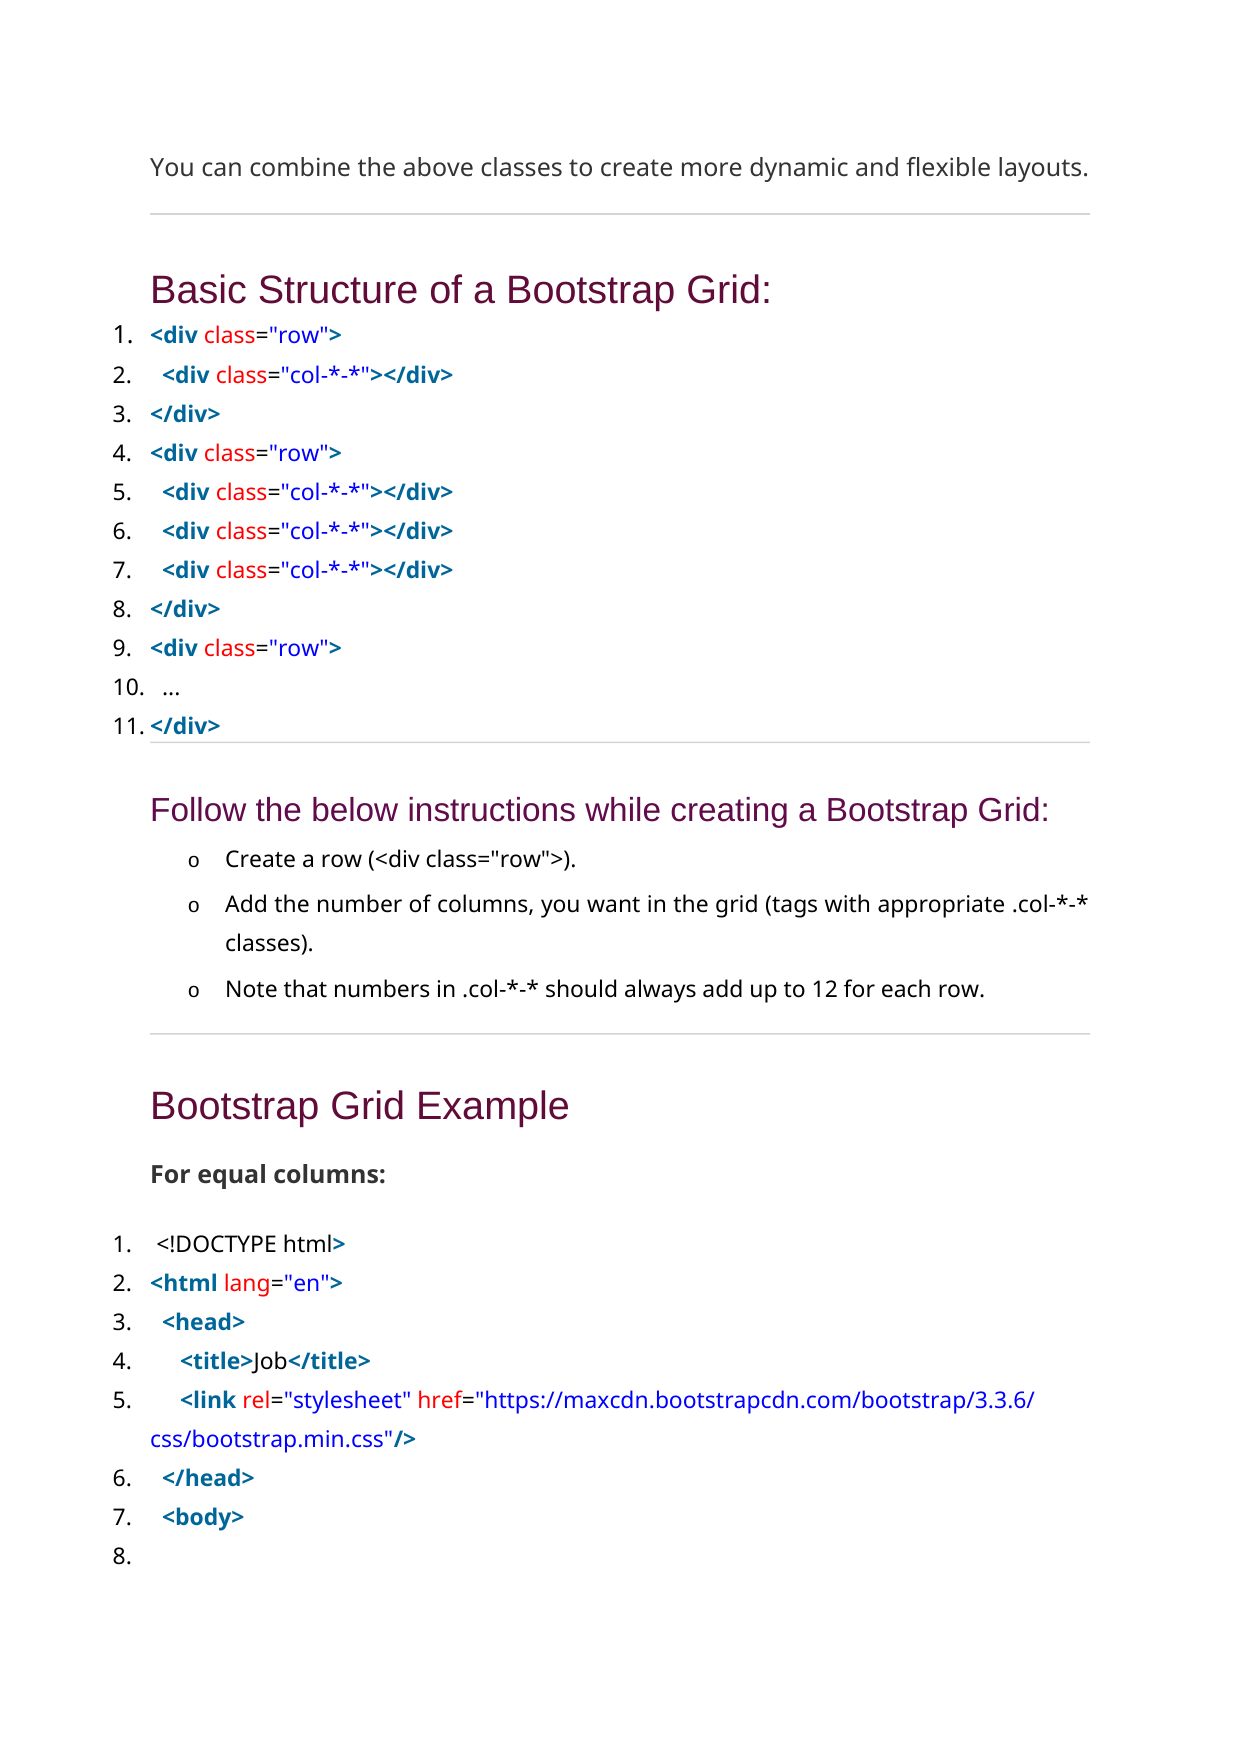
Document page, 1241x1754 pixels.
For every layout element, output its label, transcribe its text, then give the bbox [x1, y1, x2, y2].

list </div> [112, 390, 1090, 429]
subtitle Basic Structure of a Bootstrap Grid: [150, 266, 1090, 312]
subtitle Follow the below instructions while creating a Bootstrap Grid: [150, 790, 1090, 829]
list <div class="col-*-*"></div> [112, 546, 1090, 585]
list <div class="row"> [112, 624, 1090, 663]
list </div> [112, 585, 1090, 624]
list <div class="col-*-*"></div> [112, 507, 1090, 546]
text You can combine the above classes to create more dynamic and flexible layouts. [150, 150, 1090, 184]
list Add the number of columns, you want in the grid (tags with appropriate .col-*-* classes). [187, 880, 1090, 958]
list </div> [112, 702, 1090, 742]
list <head> [112, 1298, 1090, 1337]
list <body> [112, 1493, 1090, 1532]
list <!DOCTYPE html> [112, 1220, 1090, 1259]
list <html lang="en"> [112, 1259, 1090, 1298]
text For equal columns: [150, 1157, 1090, 1191]
list </head> [112, 1454, 1090, 1493]
list ... [112, 663, 1090, 702]
list Note that numbers in .col-*-* should always add up to 12 for each row. [187, 965, 1090, 1004]
list <div class="col-*-*"></div> [112, 468, 1090, 507]
list Create a row (<div class="row">). [187, 835, 1090, 874]
subtitle Bootstrap Grid Example [150, 1082, 1090, 1127]
list <title>Job</title> [112, 1337, 1090, 1376]
list <div class="row"> [112, 312, 1090, 351]
list <link rel="stylesheet" href="https://maxcdn.bootstrapcdn.com/bootstrap/3.3.6/css/bootstrap.min.css"/> [112, 1376, 1090, 1454]
list <div class="col-*-*"></div> [112, 351, 1090, 390]
list <div class="row"> [112, 429, 1090, 468]
